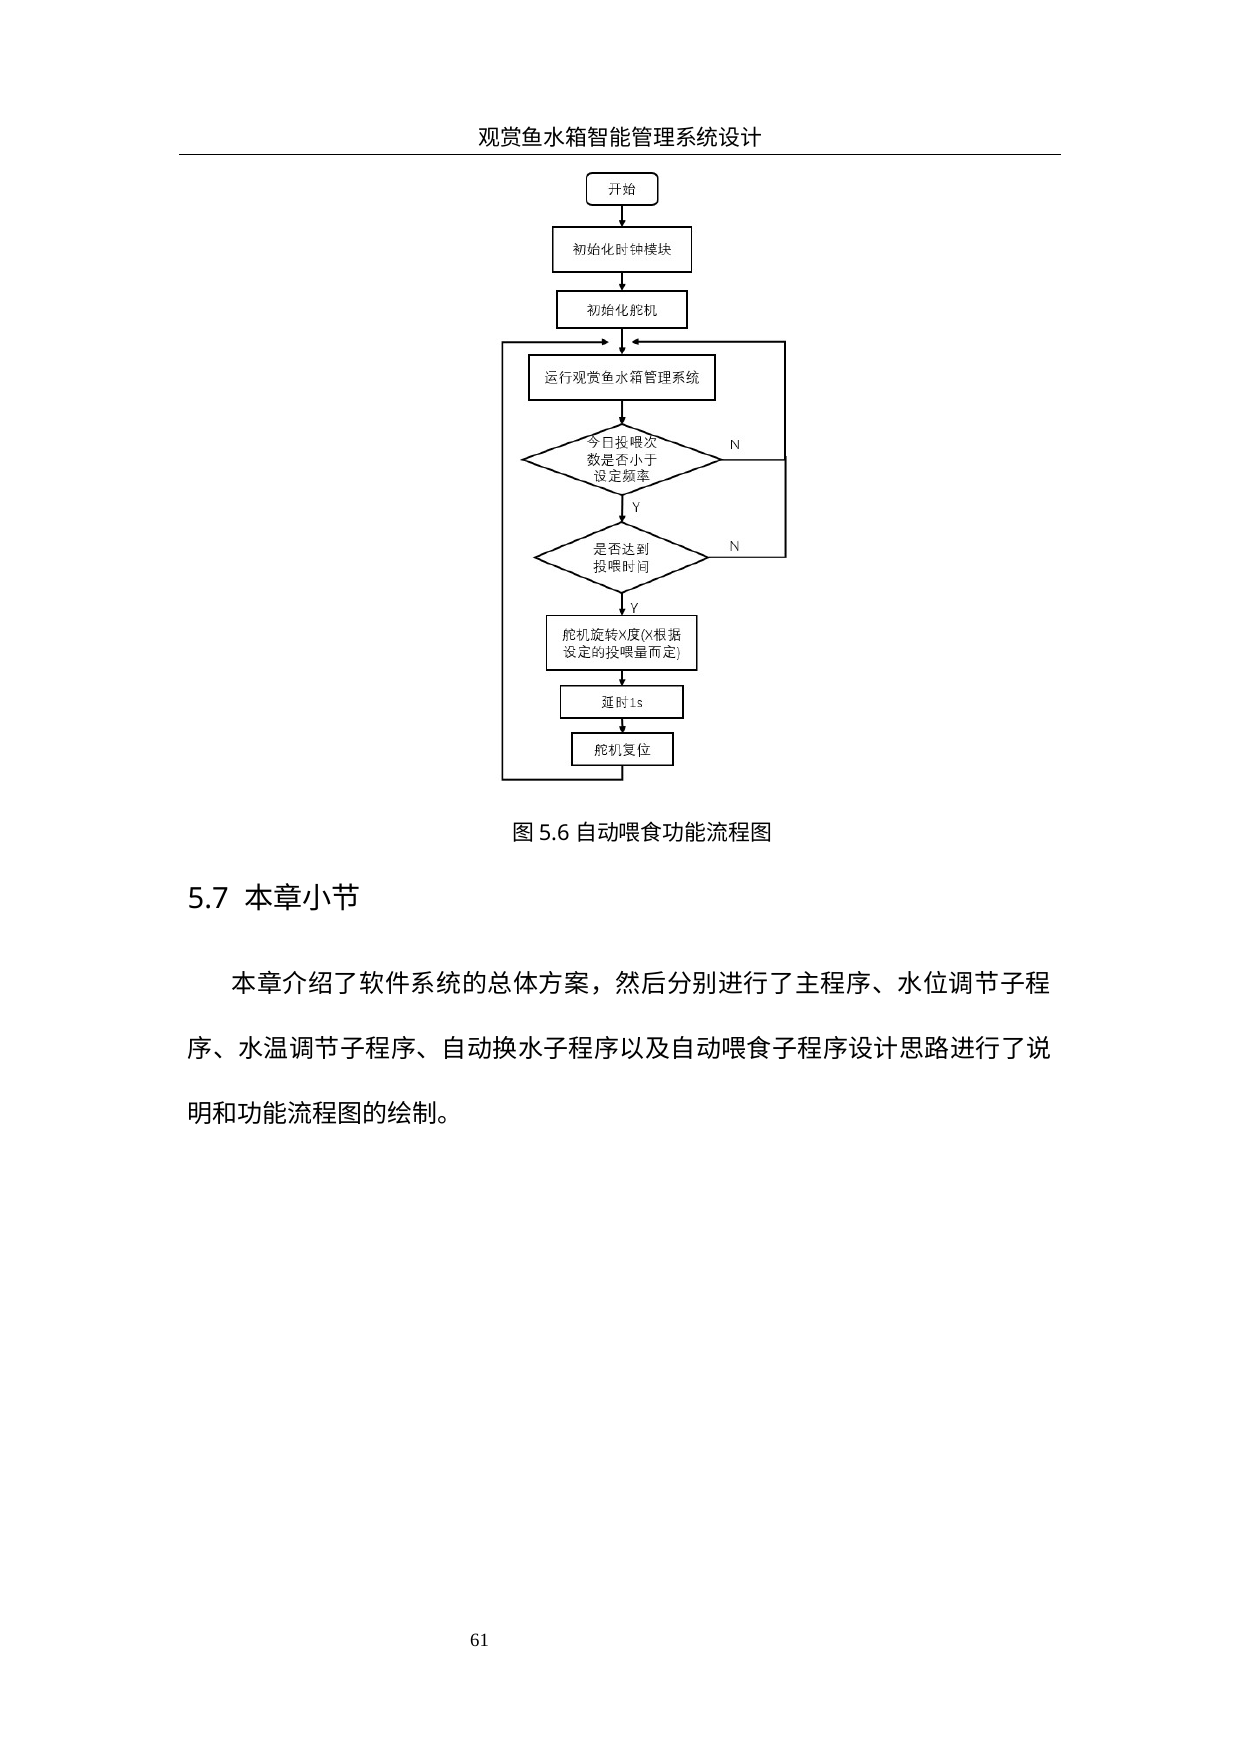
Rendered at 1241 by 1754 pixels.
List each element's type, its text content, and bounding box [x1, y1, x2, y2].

text 本章介绍了软件系统的总体方案，然后分别进行了主程序、水位调节子程序、水温调节子程序、自动换水子程序以及自动喂食子程序设计思路进行了说明和功能流程图的绘制。 [187, 949, 1053, 1144]
subtitle 5.7 本章小节 [187, 863, 1053, 928]
text 图5.6 自动喂食功能流程图 [187, 814, 1053, 847]
picture [488, 164, 796, 790]
